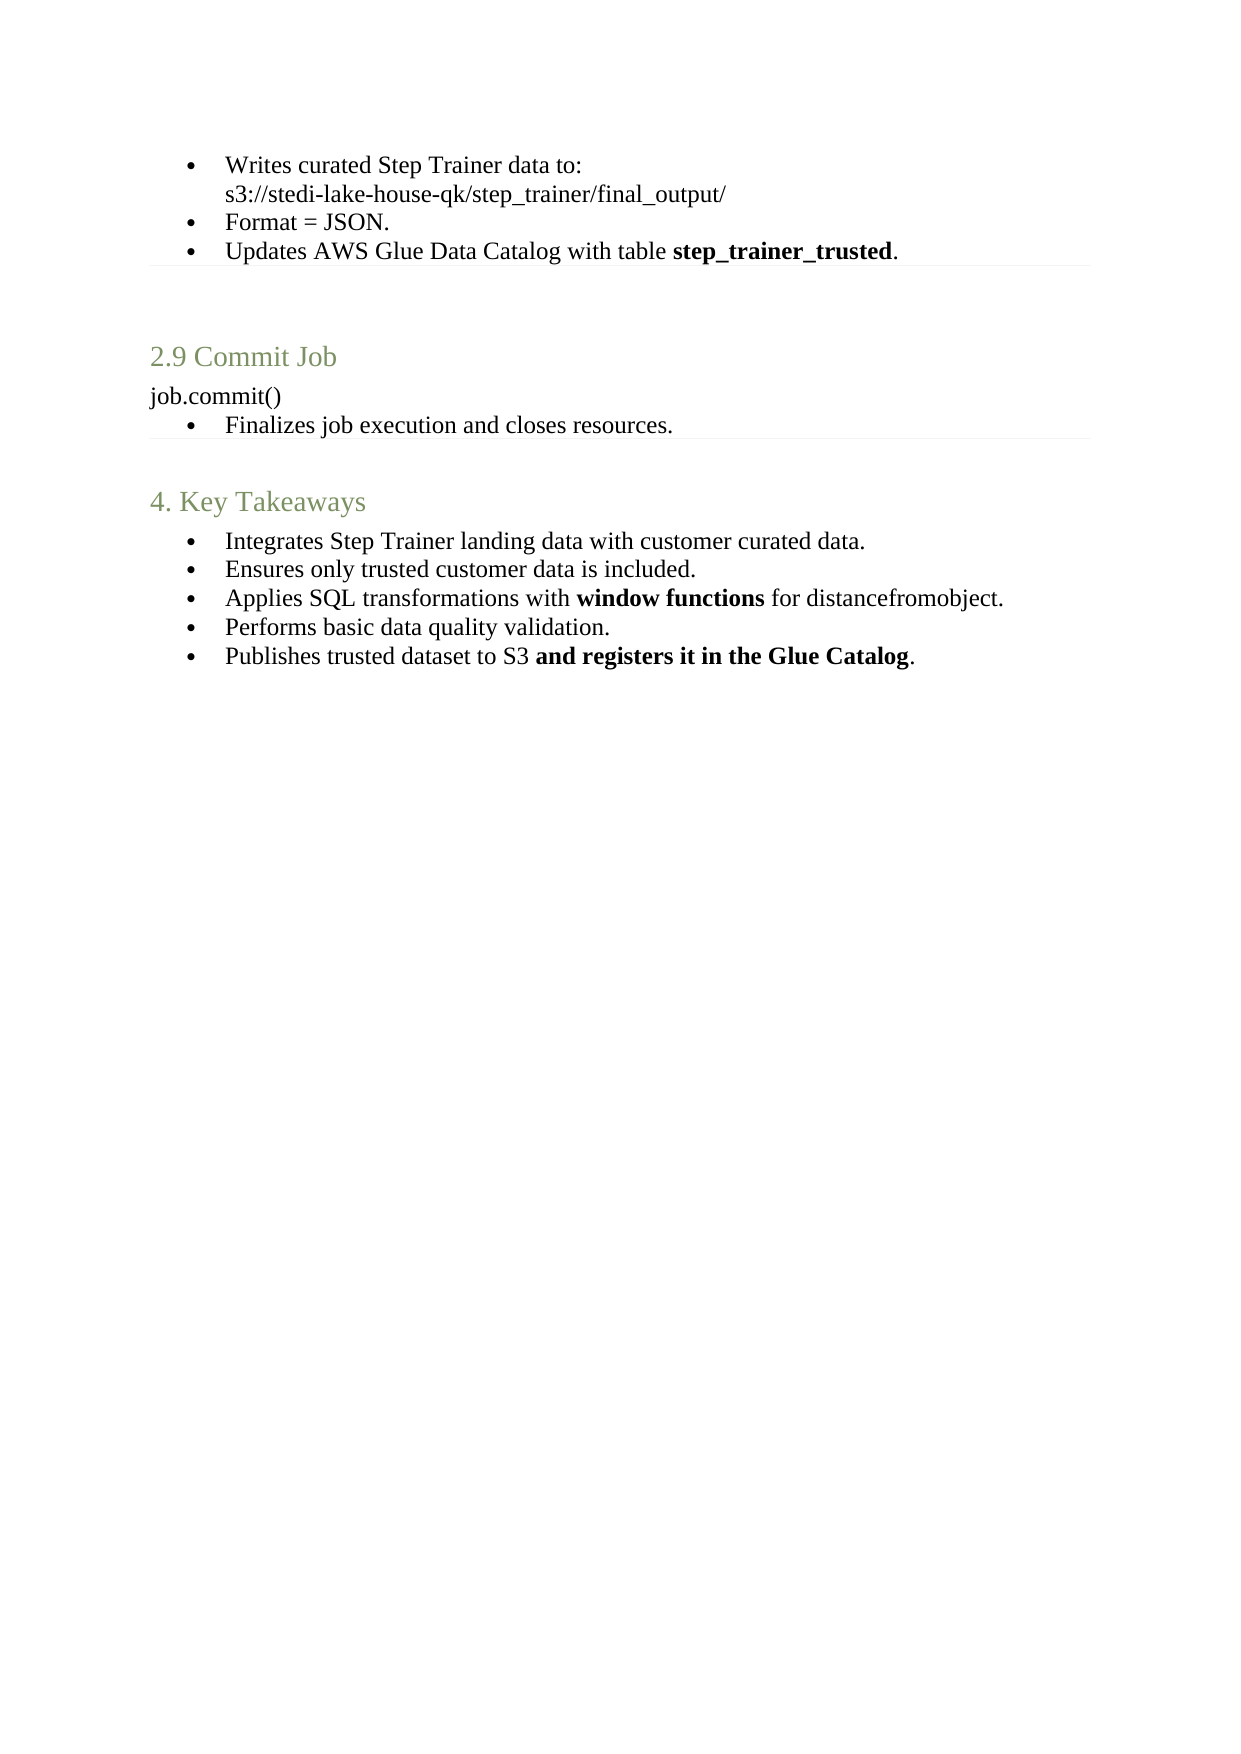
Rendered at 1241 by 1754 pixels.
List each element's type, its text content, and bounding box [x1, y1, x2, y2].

list Writes curated Step Trainer data to: s3://stedi-lake-house-qk/step_trainer/final_output/ [187, 150, 1090, 207]
list Applies SQL transformations with window functions for distancefromobject. [187, 583, 1090, 612]
list Publishes trusted dataset to S3 and registers it in the Glue Catalog. [187, 641, 1090, 669]
subtitle 4. Key Takeaways [150, 484, 1090, 517]
list Updates AWS Glue Data Catalog with table step_trainer_trusted. [187, 236, 1090, 265]
list Performs basic data quality validation. [187, 612, 1090, 641]
list Format = JSON. [187, 207, 1090, 236]
subtitle 2.9 Commit Job [150, 339, 1090, 373]
list Ensures only trusted customer data is included. [187, 554, 1090, 583]
list Integrates Step Trainer landing data with customer curated data. [187, 526, 1090, 554]
list Finalizes job execution and closes resources. [187, 410, 1090, 438]
text job.commit() [150, 381, 1090, 410]
